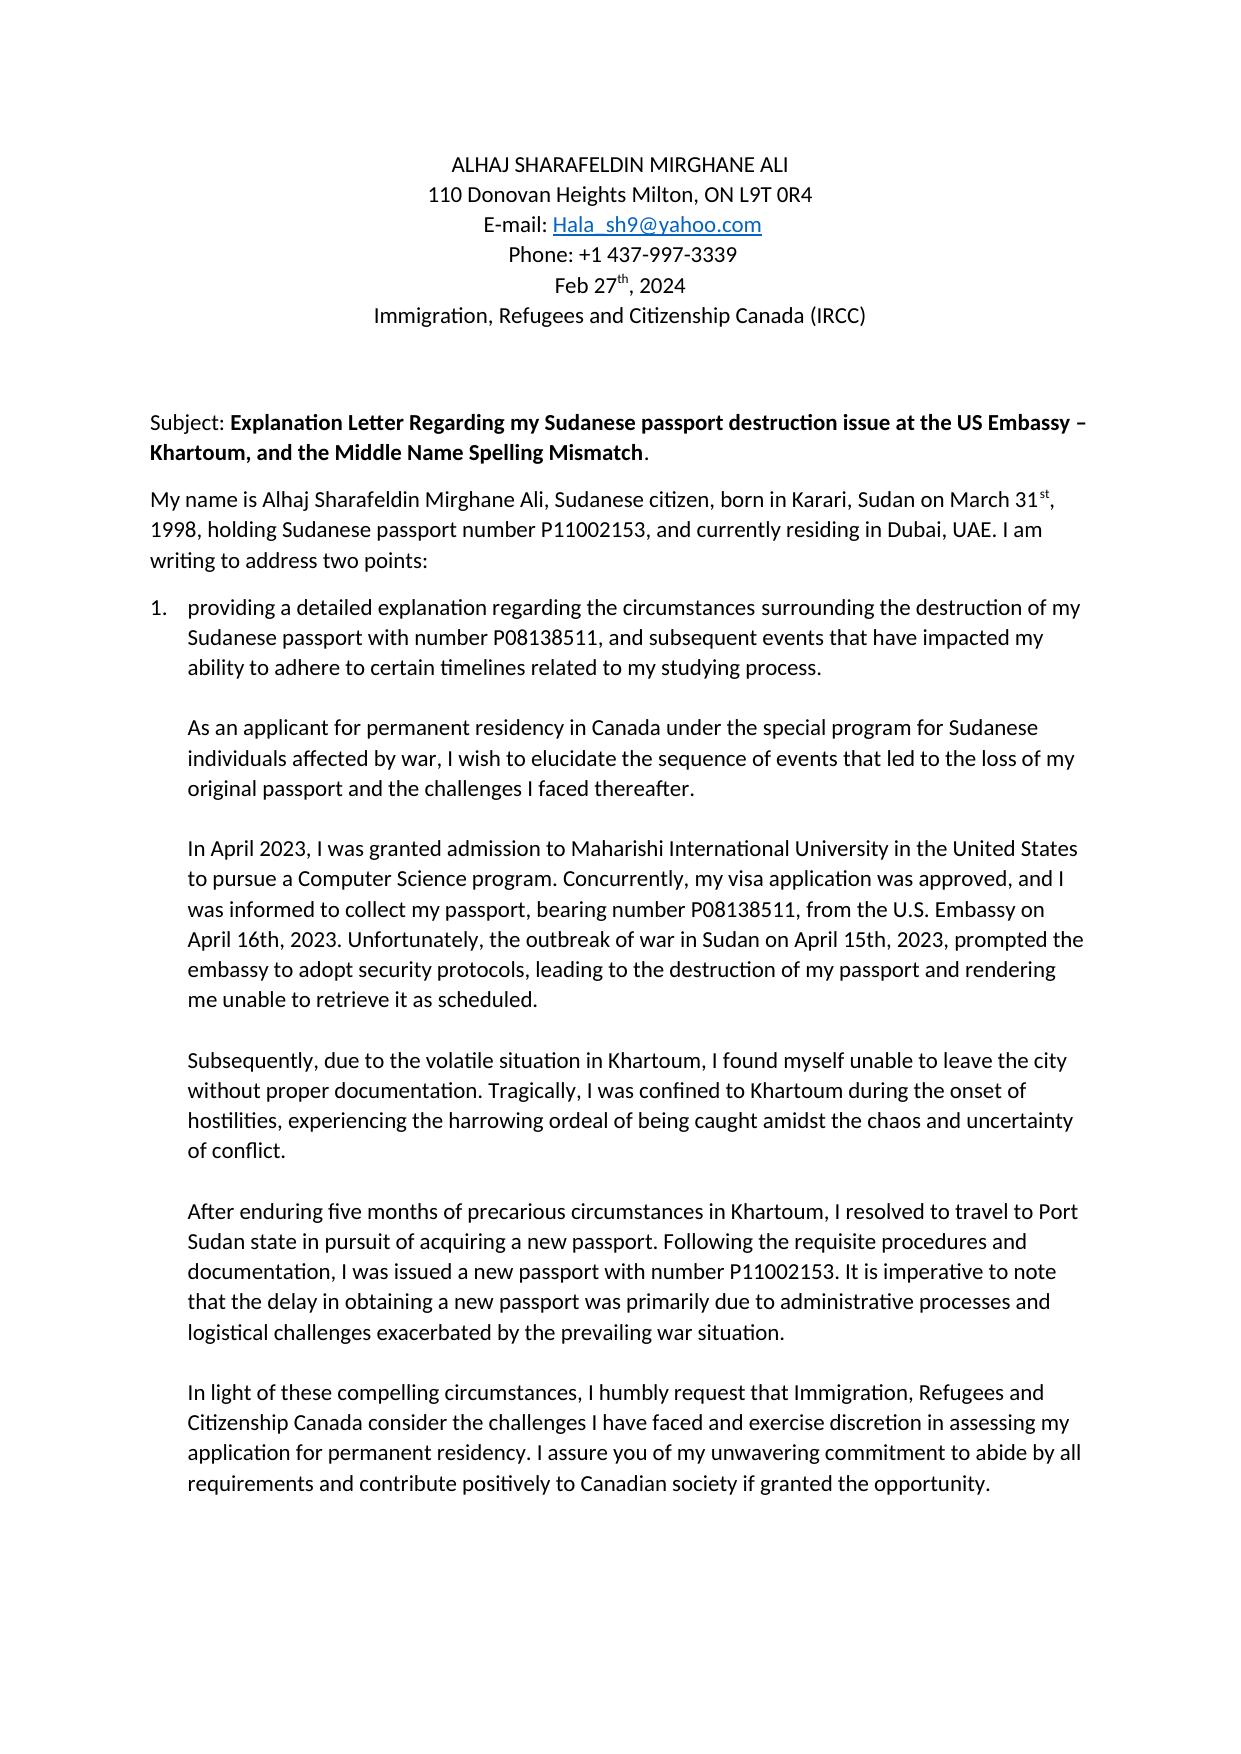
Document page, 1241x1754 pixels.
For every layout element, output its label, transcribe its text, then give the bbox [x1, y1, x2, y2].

text ALHAJ SHARAFELDIN MIRGHANE ALI 110 Donovan Heights Milton, ON L9T 0R4 E-mail: Hala_sh9@yahoo.com Phone: +1 437-997-3339 Feb 27th, 2024 Immigration, Refugees and Citizenship Canada (IRCC) [150, 150, 1090, 329]
list providing a detailed explanation regarding the circumstances surrounding the destruction of my Sudanese passport with number P08138511, and subsequent events that have impacted my ability to adhere to certain timelines related to my studying process. As an applicant for permanent residency in Canada under the special program for Sudanese individuals affected by war, I wish to elucidate the sequence of events that led to the loss of my original passport and the challenges I faced thereafter. In April 2023, I was granted admission to Maharishi International University in the United States to pursue a Computer Science program. Concurrently, my visa application was approved, and I was informed to collect my passport, bearing number P08138511, from the U.S. Embassy on April 16th, 2023. Unfortunately, the outbreak of war in Sudan on April 15th, 2023, prompted the embassy to adopt security protocols, leading to the destruction of my passport and rendering me unable to retrieve it as scheduled. Subsequently, due to the volatile situation in Khartoum, I found myself unable to leave the city without proper documentation. Tragically, I was confined to Khartoum during the onset of hostilities, experiencing the harrowing ordeal of being caught amidst the chaos and uncertainty of conflict. After enduring five months of precarious circumstances in Khartoum, I resolved to travel to Port Sudan state in pursuit of acquiring a new passport. Following the requisite procedures and documentation, I was issued a new passport with number P11002153. It is imperative to note that the delay in obtaining a new passport was primarily due to administrative processes and logistical challenges exacerbated by the prevailing war situation. In light of these compelling circumstances, I humbly request that Immigration, Refugees and Citizenship Canada consider the challenges I have faced and exercise discretion in assessing my application for permanent residency. I assure you of my unwavering commitment to abide by all requirements and contribute positively to Canadian society if granted the opportunity. [150, 593, 1090, 1497]
text Subject: Explanation Letter Regarding my Sudanese passport destruction issue at the US Embassy – Khartoum, and the Middle Name Spelling Mismatch. [150, 348, 1090, 467]
text My name is Alhaj Sharafeldin Mirghane Ali, Sudanese citizen, born in Karari, Sudan on March 31st, 1998, holding Sudanese passport number P11002153, and currently residing in Dubai, UAE. I am writing to address two points: [150, 485, 1090, 574]
